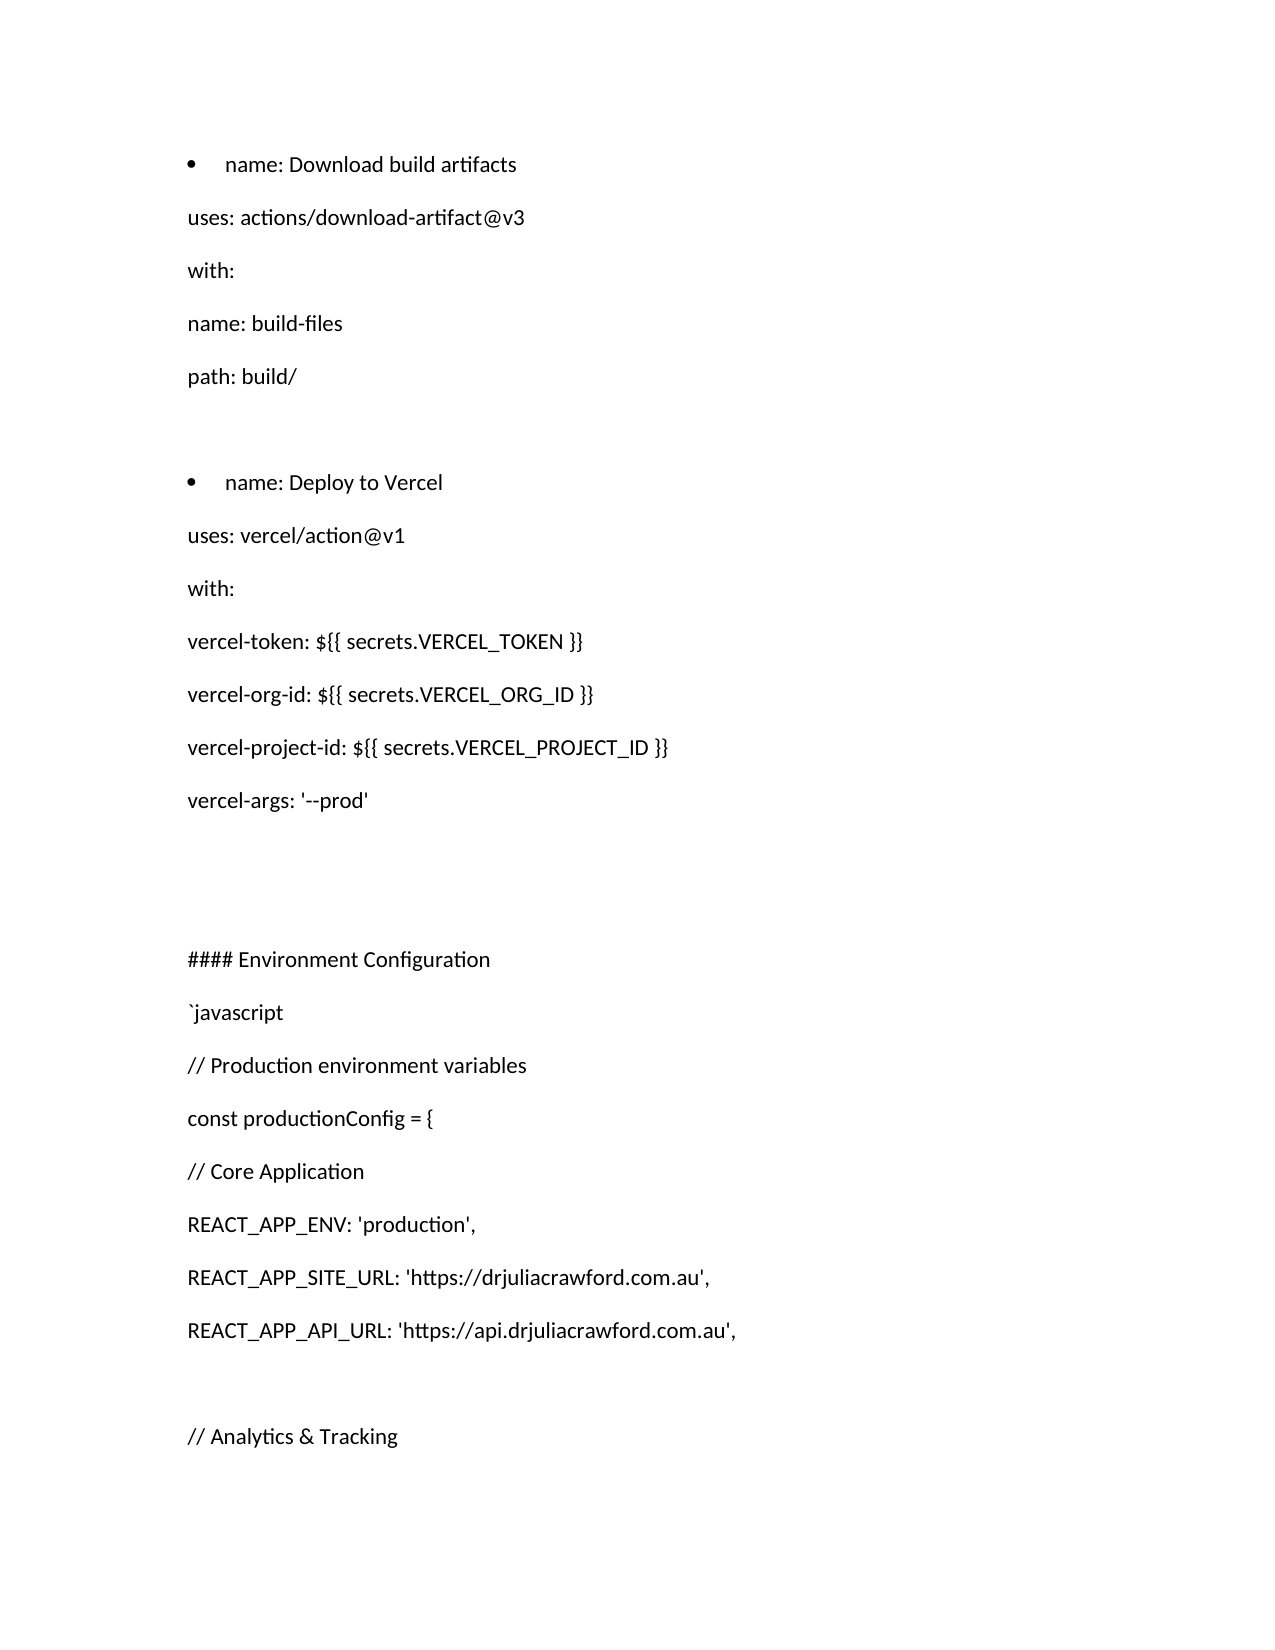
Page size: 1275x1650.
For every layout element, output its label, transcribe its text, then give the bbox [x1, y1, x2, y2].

list name: Download build artifacts [187, 150, 1087, 178]
text vercel-project-id: ${{ secrets.VERCEL_PROJECT_ID }} [187, 733, 1087, 761]
text `javascript [187, 998, 1087, 1026]
text REACT_APP_API_URL: 'https://api.drjuliacrawford.com.au', [187, 1316, 1087, 1344]
text #### Environment Configuration [187, 945, 1087, 973]
text uses: vercel/action@v1 [187, 521, 1087, 549]
text vercel-org-id: ${{ secrets.VERCEL_ORG_ID }} [187, 680, 1087, 708]
text uses: actions/download-artifact@v3 [187, 203, 1087, 231]
text REACT_APP_SITE_URL: 'https://drjuliacrawford.com.au', [187, 1263, 1087, 1291]
text vercel-token: ${{ secrets.VERCEL_TOKEN }} [187, 627, 1087, 655]
text with: [187, 256, 1087, 284]
list name: Deploy to Vercel [187, 468, 1087, 496]
text // Core Application [187, 1157, 1087, 1185]
text name: build-files [187, 309, 1087, 337]
text // Production environment variables [187, 1051, 1087, 1079]
text const productionConfig = { [187, 1104, 1087, 1132]
text with: [187, 574, 1087, 602]
text REACT_APP_ENV: 'production', [187, 1210, 1087, 1238]
text path: build/ [187, 362, 1087, 390]
text vercel-args: '--prod' [187, 786, 1087, 814]
text // Analytics & Tracking [187, 1422, 1087, 1451]
